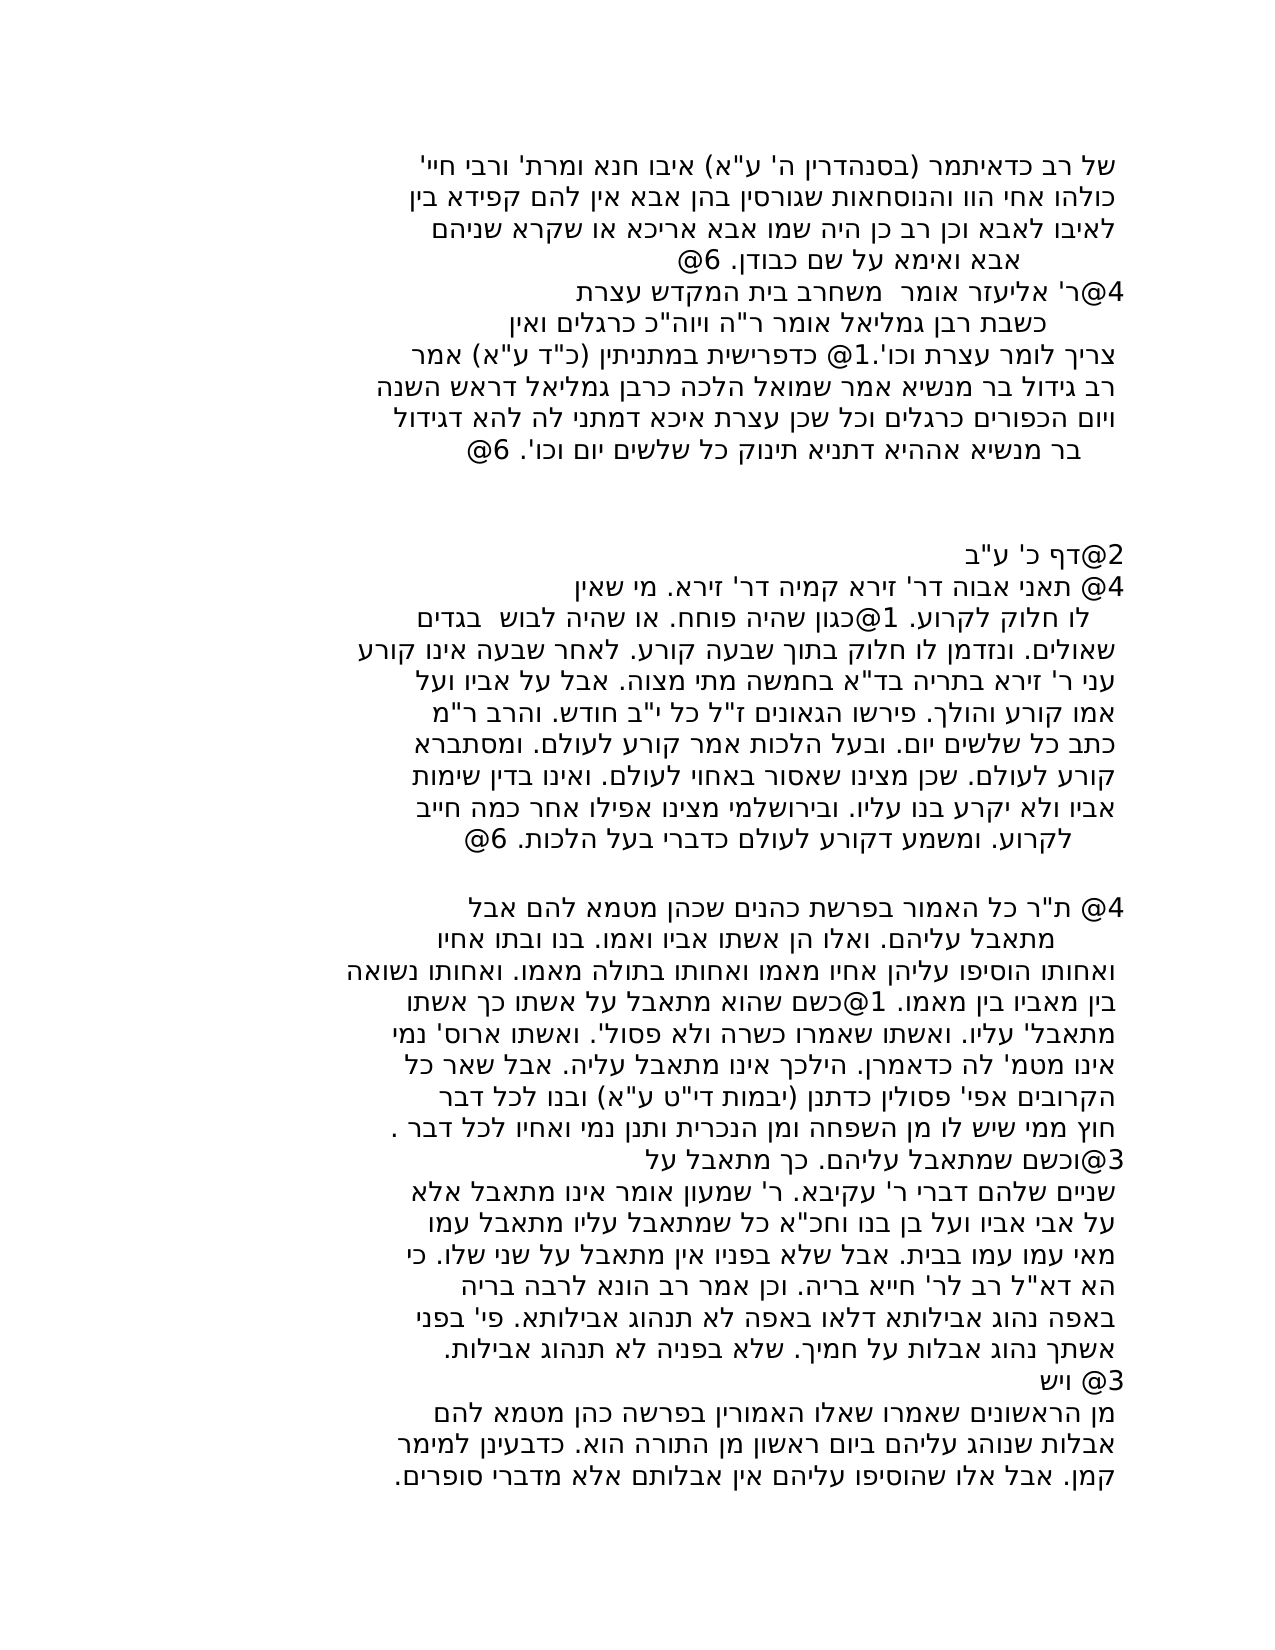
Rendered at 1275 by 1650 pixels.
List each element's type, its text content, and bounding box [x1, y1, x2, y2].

text 2@דף כ' ע"ב [150, 539, 1125, 571]
text מאי עמו עמו בבית. אבל שלא בפניו אין מתאבל על שני שלו. כי [150, 1239, 1125, 1271]
text מתאבל עליהם. ואלו הן אשתו אביו ואמו. בנו ובתו אחיו [150, 923, 1125, 955]
text לאיבו לאבא וכן רב כן היה שמו אבא אריכא או שקרא שניהם [150, 213, 1125, 245]
text הא דא"ל רב לר' חייא בריה. וכן אמר רב הונא לרבה בריה [150, 1271, 1125, 1302]
text קמן. אבל אלו שהוסיפו עליהם אין אבלותם אלא מדברי סופרים. [150, 1460, 1125, 1492]
text 4@ תאני אבוה דר' זירא קמיה דר' זירא. מי שאין [150, 571, 1125, 602]
text שניים שלהם דברי ר' עקיבא. ר' שמעון אומר אינו מתאבל אלא [150, 1176, 1125, 1207]
text אינו מטמ' לה כדאמרן. הילכך אינו מתאבל עליה. אבל שאר כל [150, 1050, 1125, 1081]
text אשתך נהוג אבלות על חמיך. שלא בפניה לא תנהוג אבילות. [150, 1334, 1125, 1365]
text על אבי אביו ועל בן בנו וחכ"א כל שמתאבל עליו מתאבל עמו [150, 1207, 1125, 1239]
text רב גידול בר מנשיא אמר שמואל הלכה כרבן גמליאל דראש השנה [150, 371, 1125, 402]
text לקרוע. ומשמע דקורע לעולם כדברי בעל הלכות. 6@ [150, 823, 1125, 855]
text אבלות שנוהג עליהם ביום ראשון מן התורה הוא. כדבעינן למימר [150, 1428, 1125, 1460]
text כולהו אחי הוו והנוסחאות שגורסין בהן אבא אין להם קפידא בין [150, 182, 1125, 213]
text 4@ר' אליעזר אומר משחרב בית המקדש עצרת [150, 276, 1125, 308]
text שאולים. ונזדמן לו חלוק בתוך שבעה קורע. לאחר שבעה אינו קורע [150, 634, 1125, 666]
text כשבת רבן גמליאל אומר ר"ה ויוה"כ כרגלים ואין [150, 308, 1125, 339]
text לו חלוק לקרוע. 1@כגון שהיה פוחח. או שהיה לבוש בגדים [150, 602, 1125, 634]
text אמו קורע והולך. פירשו הגאונים ז"ל כל י"ב חודש. והרב ר"מ [150, 697, 1125, 729]
text הקרובים אפי' פסולין כדתנן (יבמות די"ט ע"א) ובנו לכל דבר [150, 1081, 1125, 1113]
text חוץ ממי שיש לו מן השפחה ומן הנכרית ותנן נמי ואחיו לכל דבר . [150, 1113, 1125, 1144]
text אבא ואימא על שם כבודן. 6@ [150, 245, 1125, 276]
text בר מנשיא אההיא דתניא תינוק כל שלשים יום וכו'. 6@ [150, 434, 1125, 466]
text מתאבל' עליו. ואשתו שאמרו כשרה ולא פסול'. ואשתו ארוס' נמי [150, 1018, 1125, 1050]
text מן הראשונים שאמרו שאלו האמורין בפרשה כהן מטמא להם [150, 1397, 1125, 1428]
text קורע לעולם. שכן מצינו שאסור באחוי לעולם. ואינו בדין שימות [150, 760, 1125, 792]
text 3@ ויש [150, 1365, 1125, 1397]
text 3@וכשם שמתאבל עליהם. כך מתאבל על [150, 1144, 1125, 1176]
text בין מאביו בין מאמו. 1@כשם שהוא מתאבל על אשתו כך אשתו [150, 987, 1125, 1018]
text ויום הכפורים כרגלים וכל שכן עצרת איכא דמתני לה להא דגידול [150, 402, 1125, 434]
text באפה נהוג אבילותא דלאו באפה לא תנהוג אבילותא. פי' בפני [150, 1302, 1125, 1334]
text 4@ ת"ר כל האמור בפרשת כהנים שכהן מטמא להם אבל [150, 892, 1125, 923]
text עני ר' זירא בתריה בד"א בחמשה מתי מצוה. אבל על אביו ועל [150, 666, 1125, 697]
text צריך לומר עצרת וכו'.1@ כדפרישית במתניתין (כ"ד ע"א) אמר [150, 339, 1125, 371]
text ואחותו הוסיפו עליהן אחיו מאמו ואחותו בתולה מאמו. ואחותו נשואה [150, 955, 1125, 987]
text של רב כדאיתמר (בסנהדרין ה' ע"א) איבו חנא ומרת' ורבי חיי' [150, 150, 1125, 182]
text אביו ולא יקרע בנו עליו. ובירושלמי מצינו אפילו אחר כמה חייב [150, 792, 1125, 823]
text כתב כל שלשים יום. ובעל הלכות אמר קורע לעולם. ומסתברא [150, 729, 1125, 760]
